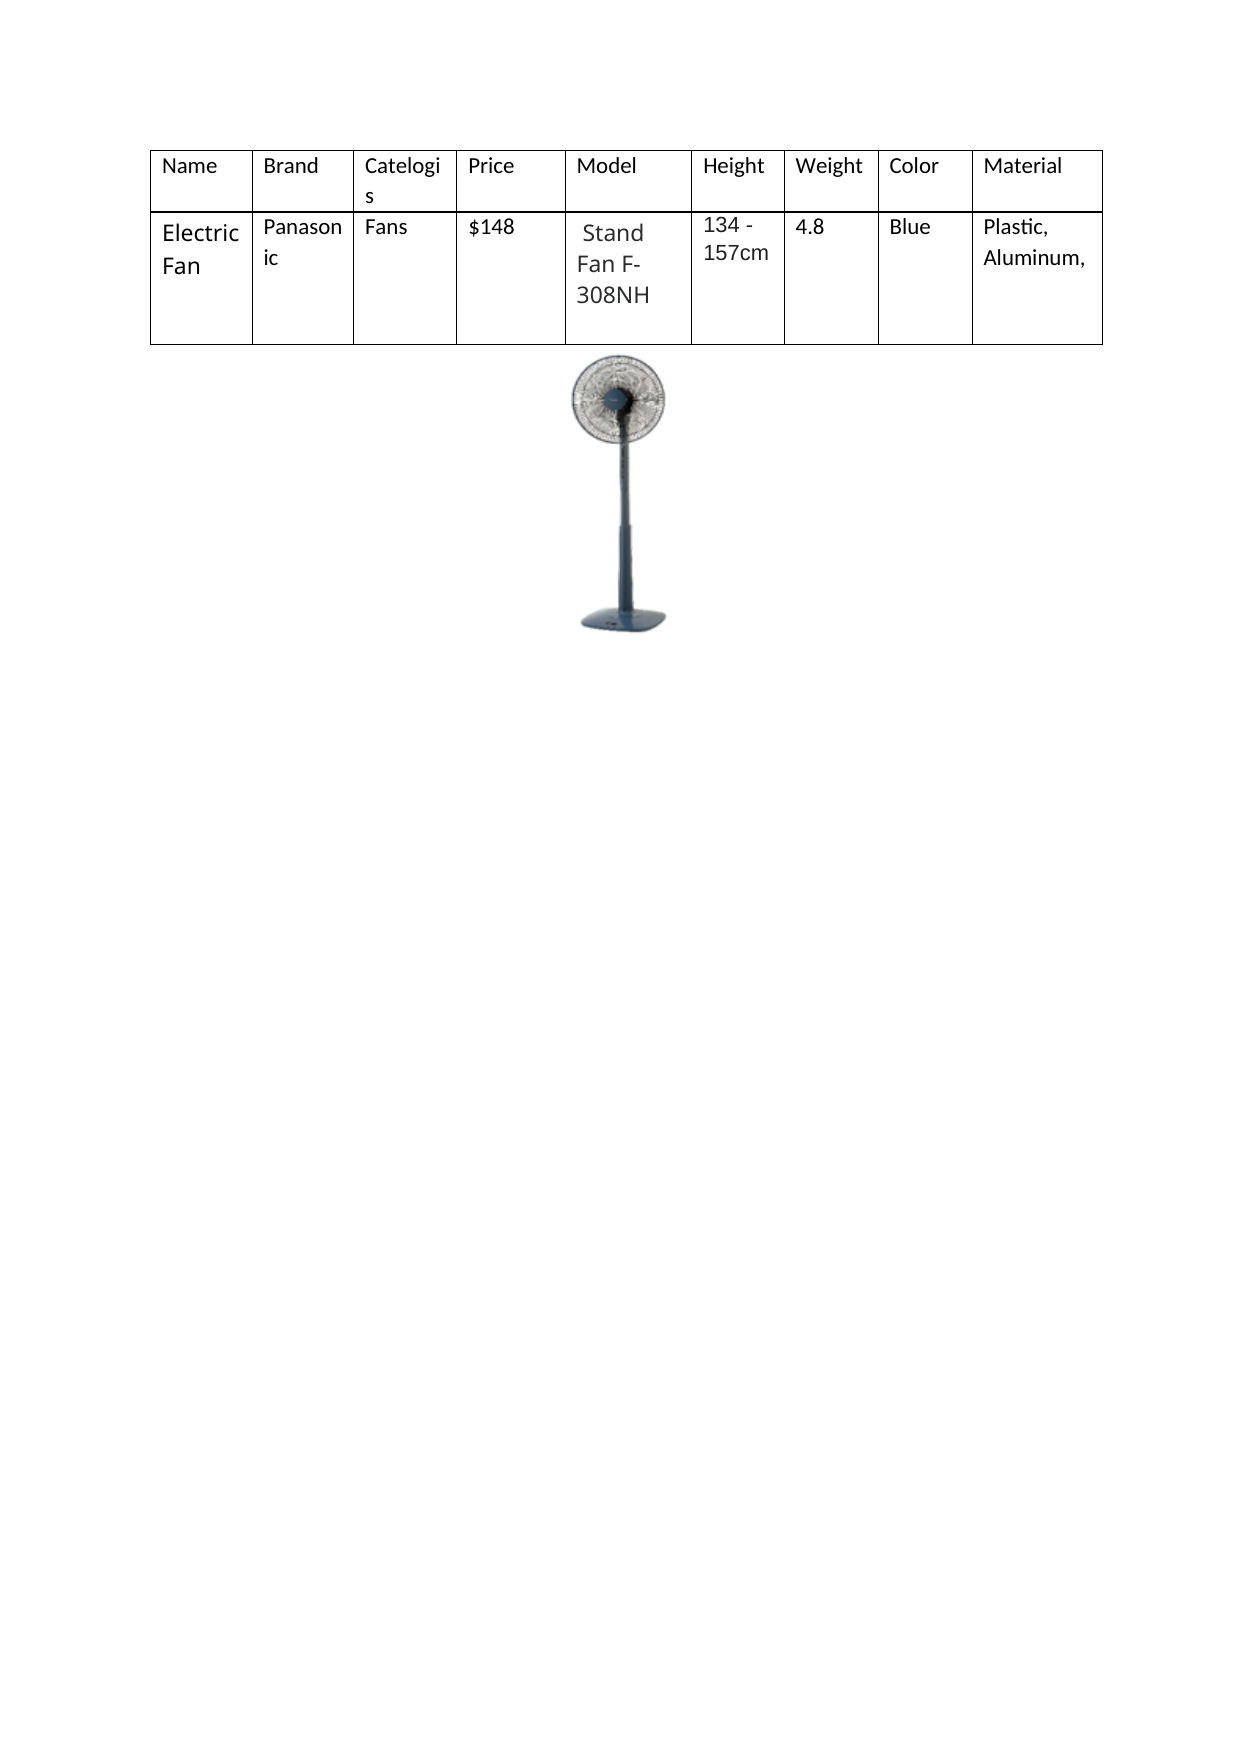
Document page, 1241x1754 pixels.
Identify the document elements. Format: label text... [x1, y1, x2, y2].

table_header Price [457, 151, 565, 211]
table_cell Blue [879, 213, 972, 344]
table_cell Plastic, Aluminum, [973, 213, 1102, 344]
table_cell Electric Fan [151, 213, 252, 344]
table_cell Fans [354, 213, 456, 344]
table_header Model [566, 151, 691, 211]
table_header Brand [253, 151, 353, 211]
table_cell 134 - 157cm [692, 213, 784, 344]
table_header Weight [785, 151, 878, 211]
table_header Name [151, 151, 252, 211]
table_header Catelogis [354, 151, 456, 211]
table_header Height [692, 151, 784, 211]
table_header Color [879, 151, 972, 211]
table_cell Stand Fan F-308NH [566, 213, 691, 344]
table_header Material [973, 151, 1102, 211]
table_cell $148 [457, 213, 565, 344]
table_cell Panasonic [253, 213, 353, 344]
table_cell 4.8 [785, 213, 878, 344]
